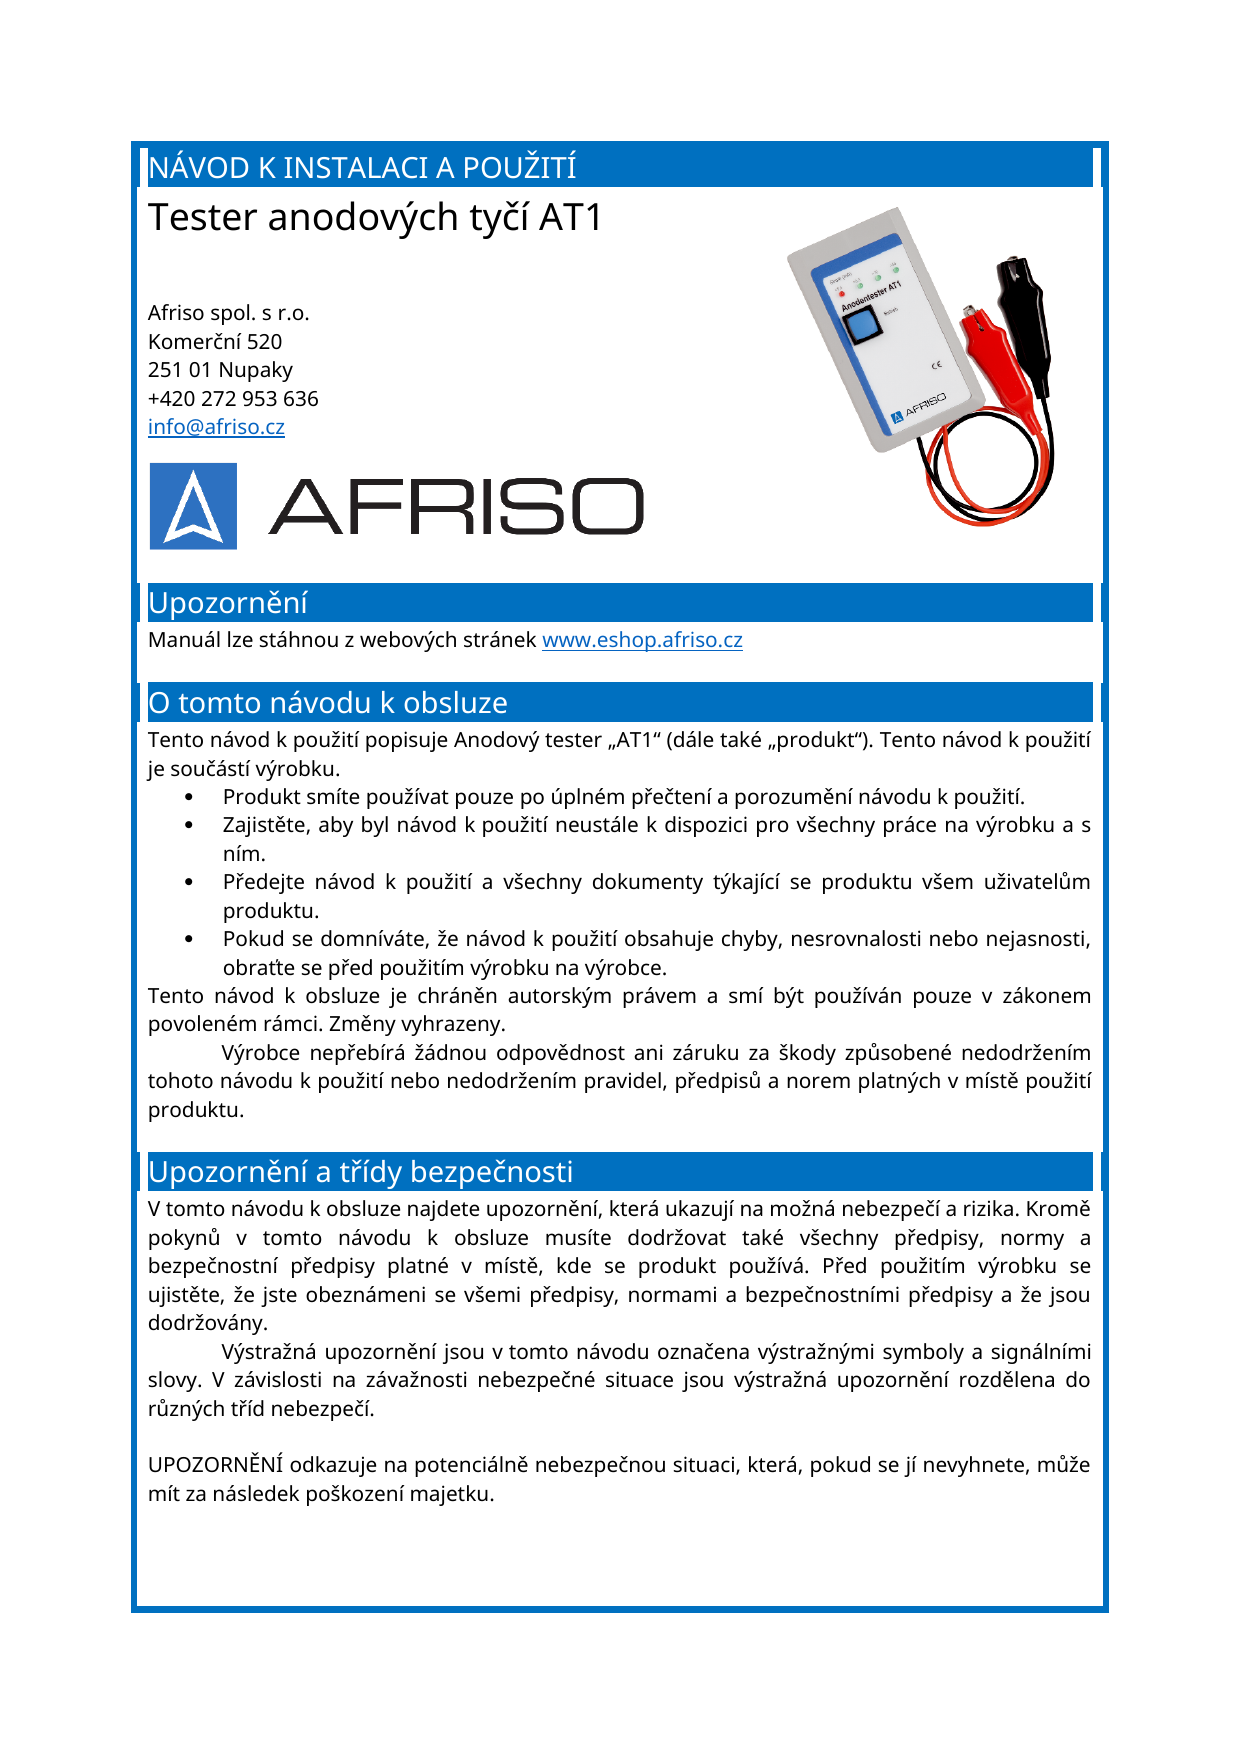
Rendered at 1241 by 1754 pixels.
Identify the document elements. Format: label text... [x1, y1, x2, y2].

list Pokud se domníváte, že návod k použití obsahuje chyby, nesrovnalosti nebo nejasnosti, obraťte se před použitím výrobku na výrobce. [185, 924, 1093, 981]
text Upozornění [148, 583, 1093, 622]
text +420 272 953 636 [148, 384, 1093, 412]
list Produkt smíte používat pouze po úplném přečtení a porozumění návodu k použití. [185, 782, 1093, 811]
text O tomto návodu k obsluze [148, 682, 1093, 722]
text Tester anodových tyčí AT1 [148, 190, 1093, 241]
text Výrobce nepřebírá žádnou odpovědnost ani záruku za škody způsobené nedodržením tohoto návodu k použití nebo nedodržením pravidel, předpisů a norem platných v místě použití produktu. [148, 1038, 1093, 1123]
text Upozornění a třídy bezpečnosti [148, 1152, 1093, 1191]
text UPOZORNĚNÍ odkazuje na potenciálně nebezpečnou situaci, která, pokud se jí nevyhnete, může mít za následek poškození majetku. [148, 1451, 1093, 1507]
text V tomto návodu k obsluze najdete upozornění, která ukazují na možná nebezpečí a rizika. Kromě pokynů v tomto návodu k obsluze musíte dodržovat také všechny předpisy, normy a bezpečnostní předpisy platné v místě, kde se produkt používá. Před použitím výrobku se ujistěte, že jste obeznámeni se všemi předpisy, normami a bezpečnostními předpisy a že jsou dodržovány. [148, 1194, 1093, 1337]
text Tento návod k použití popisuje Anodový tester „AT1“ (dále také „produkt“). Tento návod k použití je součástí výrobku. [148, 725, 1093, 782]
picture [772, 241, 1071, 298]
text info@afriso.cz [148, 412, 1093, 441]
text Manuál lze stáhnou z webových stránek www.eshop.afriso.cz [148, 626, 1093, 654]
picture [147, 460, 646, 552]
text NÁVOD K INSTALACI A POUŽITÍ [148, 148, 1093, 187]
text Tento návod k obsluze je chráněn autorským právem a smí být používán pouze v zákonem povoleném rámci. Změny vyhrazeny. [148, 981, 1093, 1038]
text Komerční 520 [148, 327, 1093, 355]
list Předejte návod k použití a všechny dokumenty týkající se produktu všem uživatelům produktu. [185, 867, 1093, 924]
text Výstražná upozornění jsou v tomto návodu označena výstražnými symboly a signálními slovy. V závislosti na závažnosti nebezpečné situace jsou výstražná upozornění rozdělena do různých tříd nebezpečí. [148, 1337, 1093, 1422]
text 251 01 Nupaky [148, 355, 1093, 384]
text Afriso spol. s r.o. [148, 298, 1093, 327]
list Zajistěte, aby byl návod k použití neustále k dispozici pro všechny práce na výrobku a s ním. [185, 811, 1093, 867]
picture [772, 441, 1071, 539]
